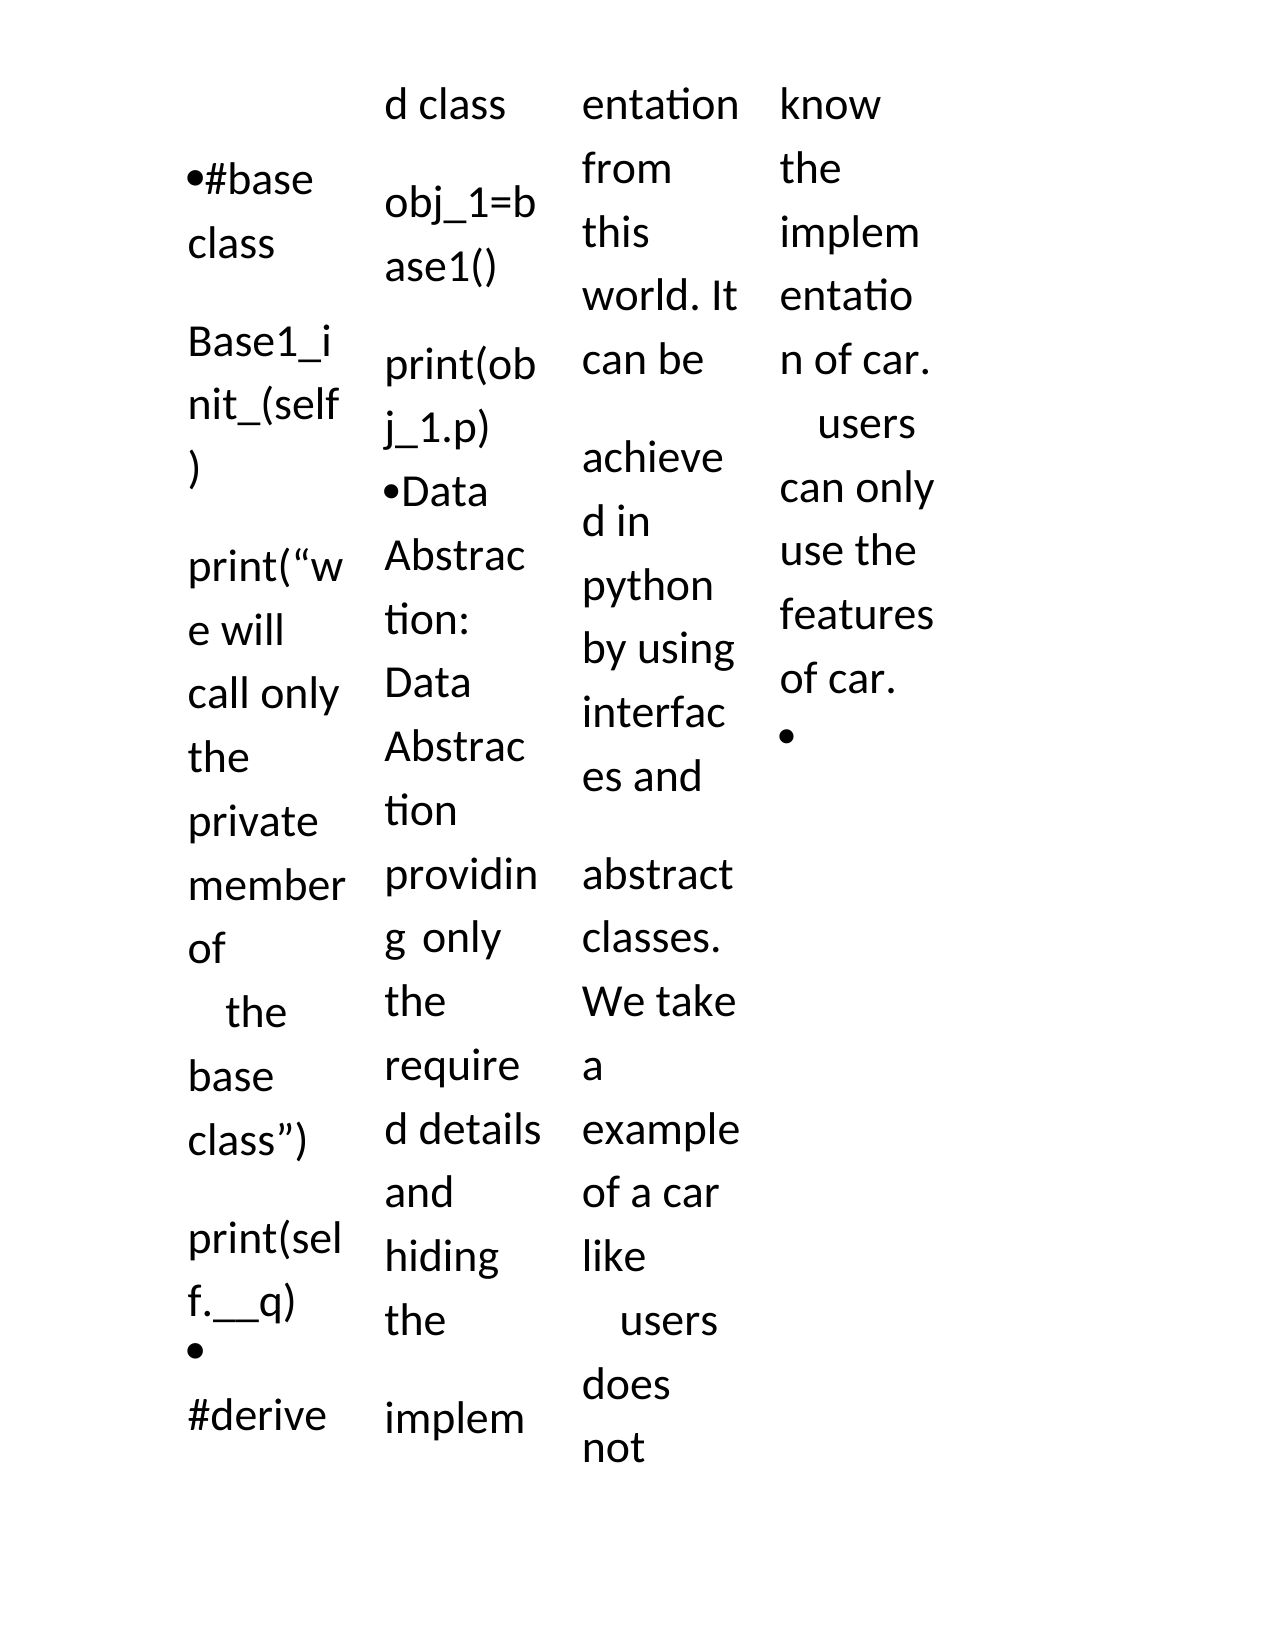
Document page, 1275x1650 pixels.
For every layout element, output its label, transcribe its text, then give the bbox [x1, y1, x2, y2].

text #base class Base1_init_(self) print(“we will call only the private member of the base class”) print(self.__q) #derived class obj_1=base1() print(obj_1.p) Data Abstraction: Data Abstraction providing only the required details and hiding the implementation from this world. It can be achieved in python by using interfaces and abstract classes. We take a example of a car like users does not know the implementation of car. users can only use the features of car. [187, 150, 347, 1441]
text #base class Base1_init_(self) print(“we will call only the private member of the base class”) print(self.__q) #derived class obj_1=base1() print(obj_1.p) Data Abstraction: Data Abstraction providing only the required details and hiding the implementation from this world. It can be achieved in python by using interfaces and abstract classes. We take a example of a car like users does not know the implementation of car. users can only use the features of car. [384, 75, 544, 1445]
text #base class Base1_init_(self) print(“we will call only the private member of the base class”) print(self.__q) #derived class obj_1=base1() print(obj_1.p) Data Abstraction: Data Abstraction providing only the required details and hiding the implementation from this world. It can be achieved in python by using interfaces and abstract classes. We take a example of a car like users does not know the implementation of car. users can only use the features of car. [582, 75, 742, 1474]
text #base class Base1_init_(self) print(“we will call only the private member of the base class”) print(self.__q) #derived class obj_1=base1() print(obj_1.p) Data Abstraction: Data Abstraction providing only the required details and hiding the implementation from this world. It can be achieved in python by using interfaces and abstract classes. We take a example of a car like users does not know the implementation of car. users can only use the features of car. [779, 75, 937, 705]
text  [779, 722, 937, 760]
